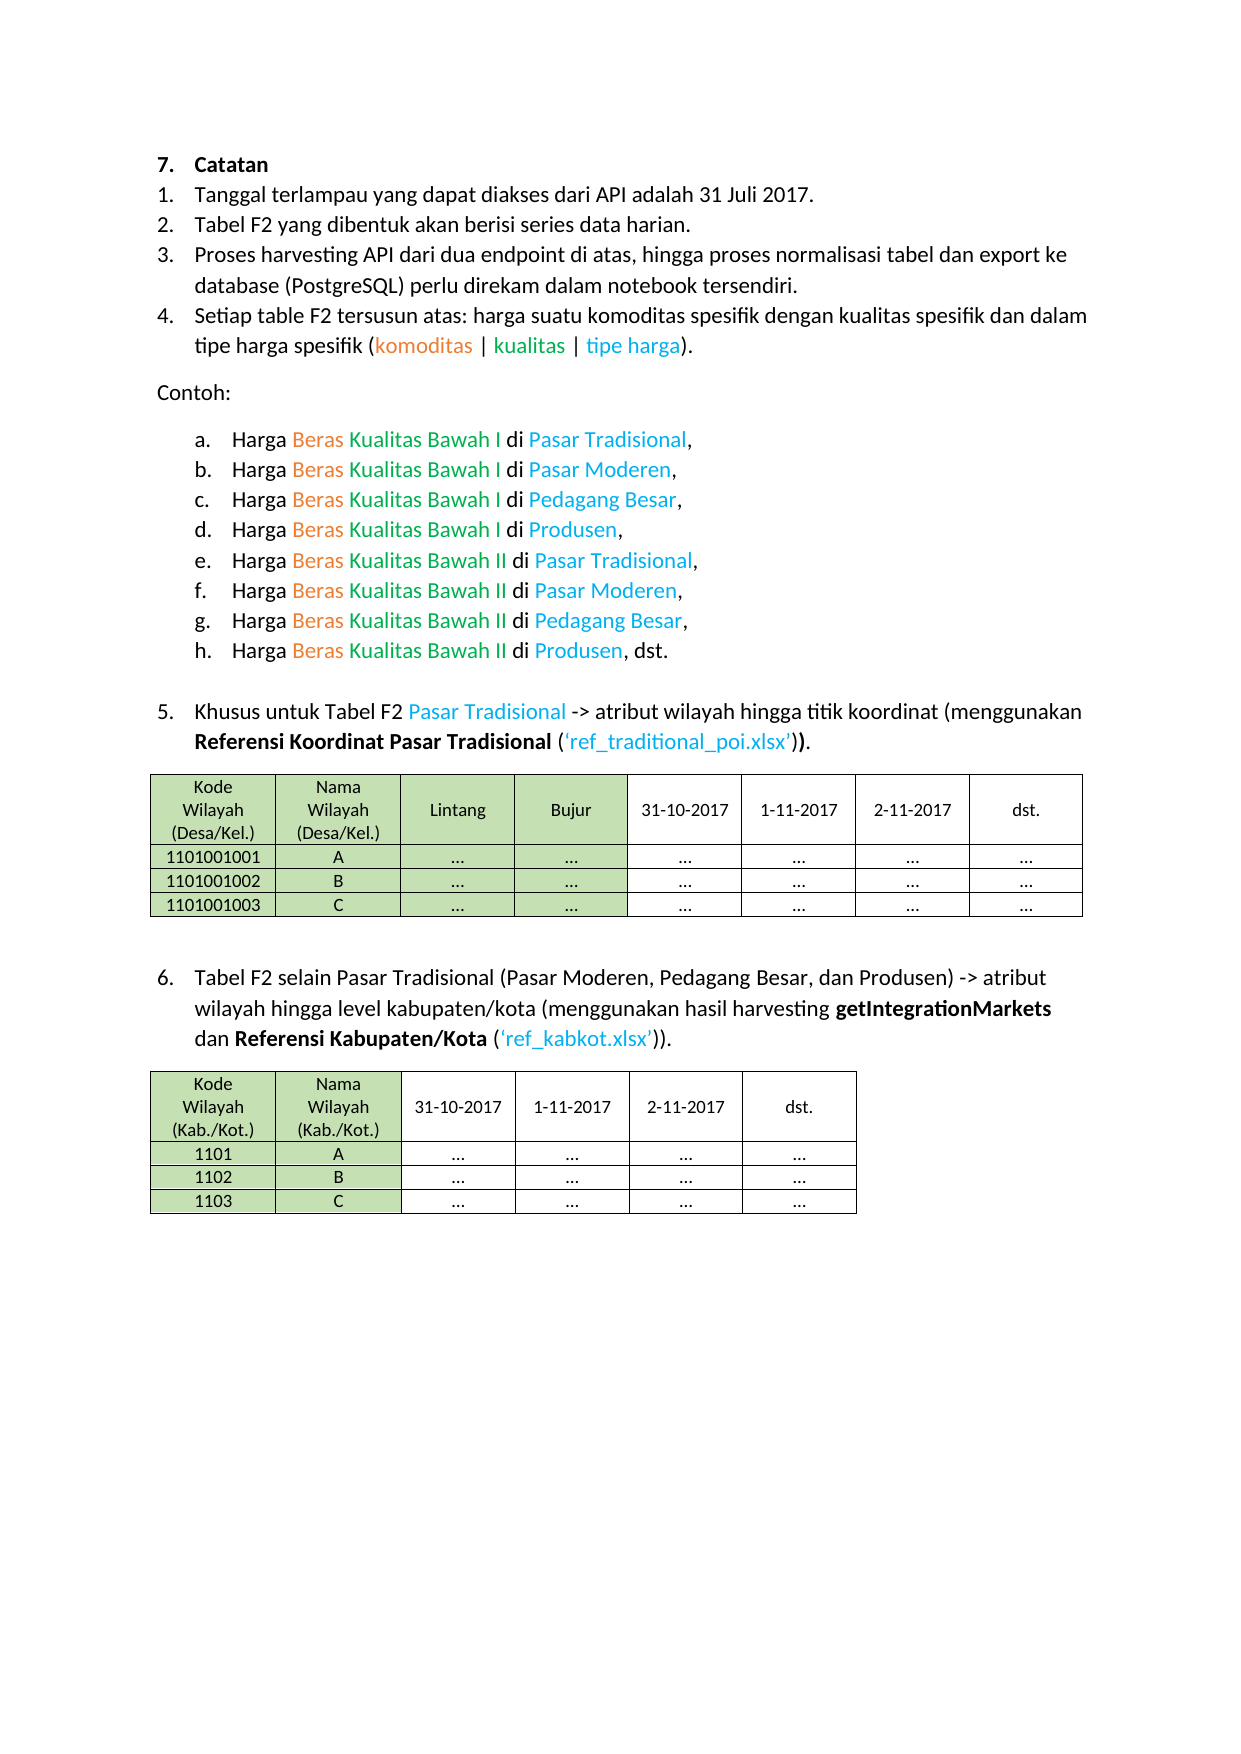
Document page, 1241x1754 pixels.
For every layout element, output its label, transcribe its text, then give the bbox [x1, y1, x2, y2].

table_cell 1103 [151, 1190, 275, 1212]
table_header Lintang [401, 775, 514, 844]
table_cell C [276, 893, 400, 916]
table_header Nama Wilayah (Desa/Kel.) [276, 775, 400, 844]
list Tabel F2 yang dibentuk akan berisi series data harian. [157, 210, 1090, 238]
table_cell … [856, 845, 969, 868]
table_cell … [628, 869, 741, 892]
table_cell … [970, 893, 1082, 916]
list Proses harvesting API dari dua endpoint di atas, hingga proses normalisasi tabel dan export ke database (PostgreSQL) perlu direkam dalam notebook tersendiri. [157, 241, 1090, 299]
table_header 1-11-2017 [742, 775, 855, 844]
table_cell … [630, 1166, 742, 1188]
table_header dst. [970, 775, 1082, 844]
table_header 31-10-2017 [628, 775, 741, 844]
table_cell … [515, 869, 627, 892]
table_cell 1101001003 [151, 893, 275, 916]
table_cell … [856, 869, 969, 892]
table_cell … [516, 1142, 629, 1164]
table_header Kode Wilayah (Desa/Kel.) [151, 775, 275, 844]
table_header 2-11-2017 [630, 1072, 742, 1141]
table_cell … [743, 1142, 856, 1164]
list Harga Beras Kualitas Bawah II di Pasar Tradisional, [194, 546, 1090, 574]
list Harga Beras Kualitas Bawah II di Produsen, dst. [194, 636, 1090, 664]
table_cell B [276, 869, 400, 892]
list Harga Beras Kualitas Bawah II di Pasar Moderen, [194, 576, 1090, 604]
table_cell A [276, 845, 400, 868]
table_cell … [970, 845, 1082, 868]
table_cell 1101 [151, 1142, 275, 1164]
list Harga Beras Kualitas Bawah II di Pedagang Besar, [194, 606, 1090, 634]
list Tabel F2 selain Pasar Tradisional (Pasar Moderen, Pedagang Besar, dan Produsen) -> atribut wilayah hingga level kabupaten/kota (menggunakan hasil harvesting getIntegrationMarkets dan Referensi Kabupaten/Kota (‘ref_kabkot.xlsx’)). [157, 963, 1090, 1052]
table_header Nama Wilayah (Kab./Kot.) [276, 1072, 401, 1141]
table_cell … [628, 893, 741, 916]
list Harga Beras Kualitas Bawah I di Produsen, [194, 516, 1090, 544]
table_cell 1102 [151, 1166, 275, 1188]
table_header Kode Wilayah (Kab./Kot.) [151, 1072, 275, 1141]
table_cell 1101001002 [151, 869, 275, 892]
table_cell … [516, 1190, 629, 1212]
table_cell … [630, 1190, 742, 1212]
list Khusus untuk Tabel F2 Pasar Tradisional -> atribut wilayah hingga titik koordinat (menggunakan Referensi Koordinat Pasar Tradisional (‘ref_traditional_poi.xlsx’)). [157, 697, 1090, 755]
list Harga Beras Kualitas Bawah I di Pasar Moderen, [194, 455, 1090, 483]
table_cell A [276, 1142, 401, 1164]
table_header 1-11-2017 [516, 1072, 629, 1141]
table_cell C [276, 1190, 401, 1212]
text Contoh: [157, 378, 1090, 406]
table_cell … [401, 845, 514, 868]
table_cell … [970, 869, 1082, 892]
table_cell B [276, 1166, 401, 1188]
table_cell … [630, 1142, 742, 1164]
table_cell … [856, 893, 969, 916]
table_cell … [402, 1190, 515, 1212]
table_cell … [516, 1166, 629, 1188]
list Catatan [157, 150, 1090, 178]
table_cell … [402, 1166, 515, 1188]
table_cell … [743, 1190, 856, 1212]
table_cell … [742, 845, 855, 868]
table_cell … [628, 845, 741, 868]
table_cell … [401, 869, 514, 892]
list Tanggal terlampau yang dapat diakses dari API adalah 31 Juli 2017. [157, 180, 1090, 208]
list Harga Beras Kualitas Bawah I di Pedagang Besar, [194, 485, 1090, 513]
table_cell … [743, 1166, 856, 1188]
table_header 2-11-2017 [856, 775, 969, 844]
table_cell … [515, 893, 627, 916]
table_cell … [401, 893, 514, 916]
table_header 31-10-2017 [402, 1072, 515, 1141]
table_cell … [515, 845, 627, 868]
table_header Bujur [515, 775, 627, 844]
table_cell … [402, 1142, 515, 1164]
table_cell … [742, 869, 855, 892]
table_cell 1101001001 [151, 845, 275, 868]
table_cell … [742, 893, 855, 916]
table_header dst. [743, 1072, 856, 1141]
list Setiap table F2 tersusun atas: harga suatu komoditas spesifik dengan kualitas spesifik dan dalam tipe harga spesifik (komoditas | kualitas | tipe harga). [157, 301, 1090, 359]
list Harga Beras Kualitas Bawah I di Pasar Tradisional, [194, 425, 1090, 453]
